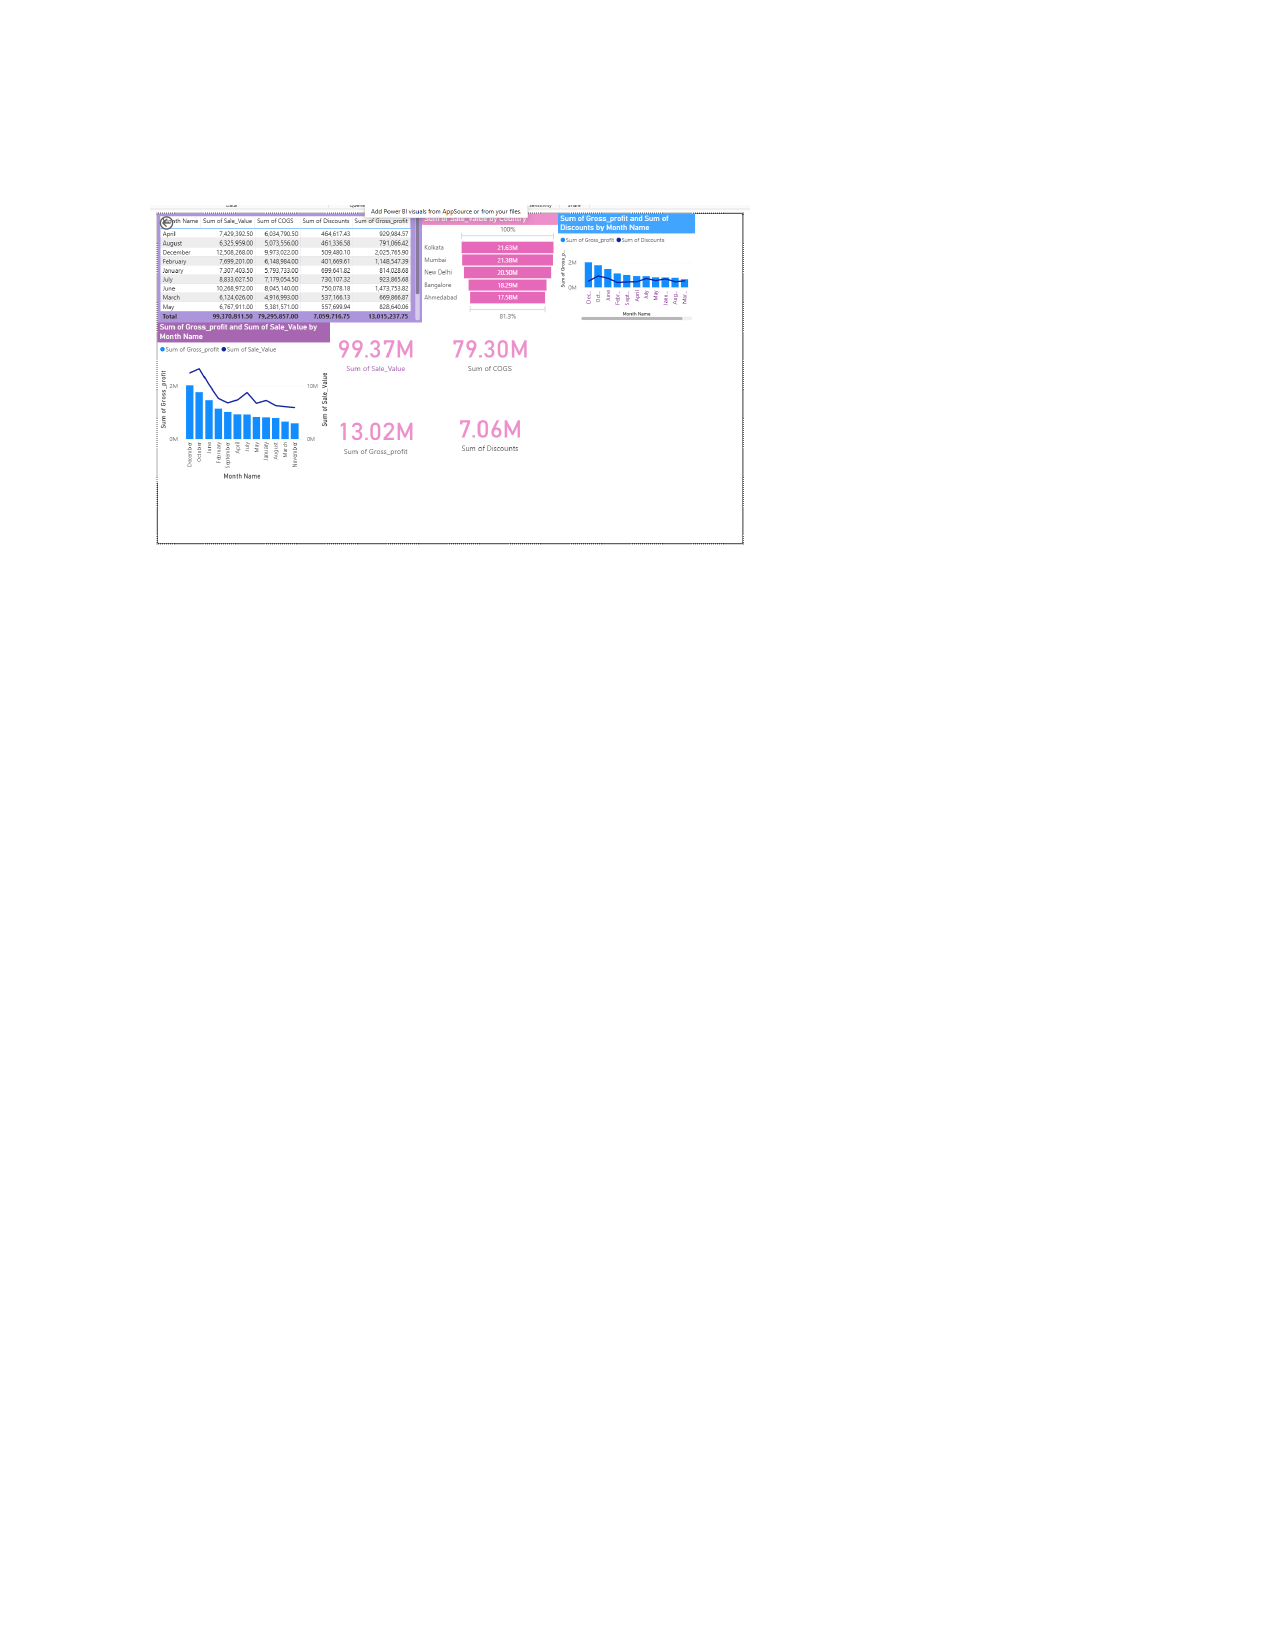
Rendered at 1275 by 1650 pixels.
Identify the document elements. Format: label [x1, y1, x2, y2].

picture [150, 205, 750, 555]
